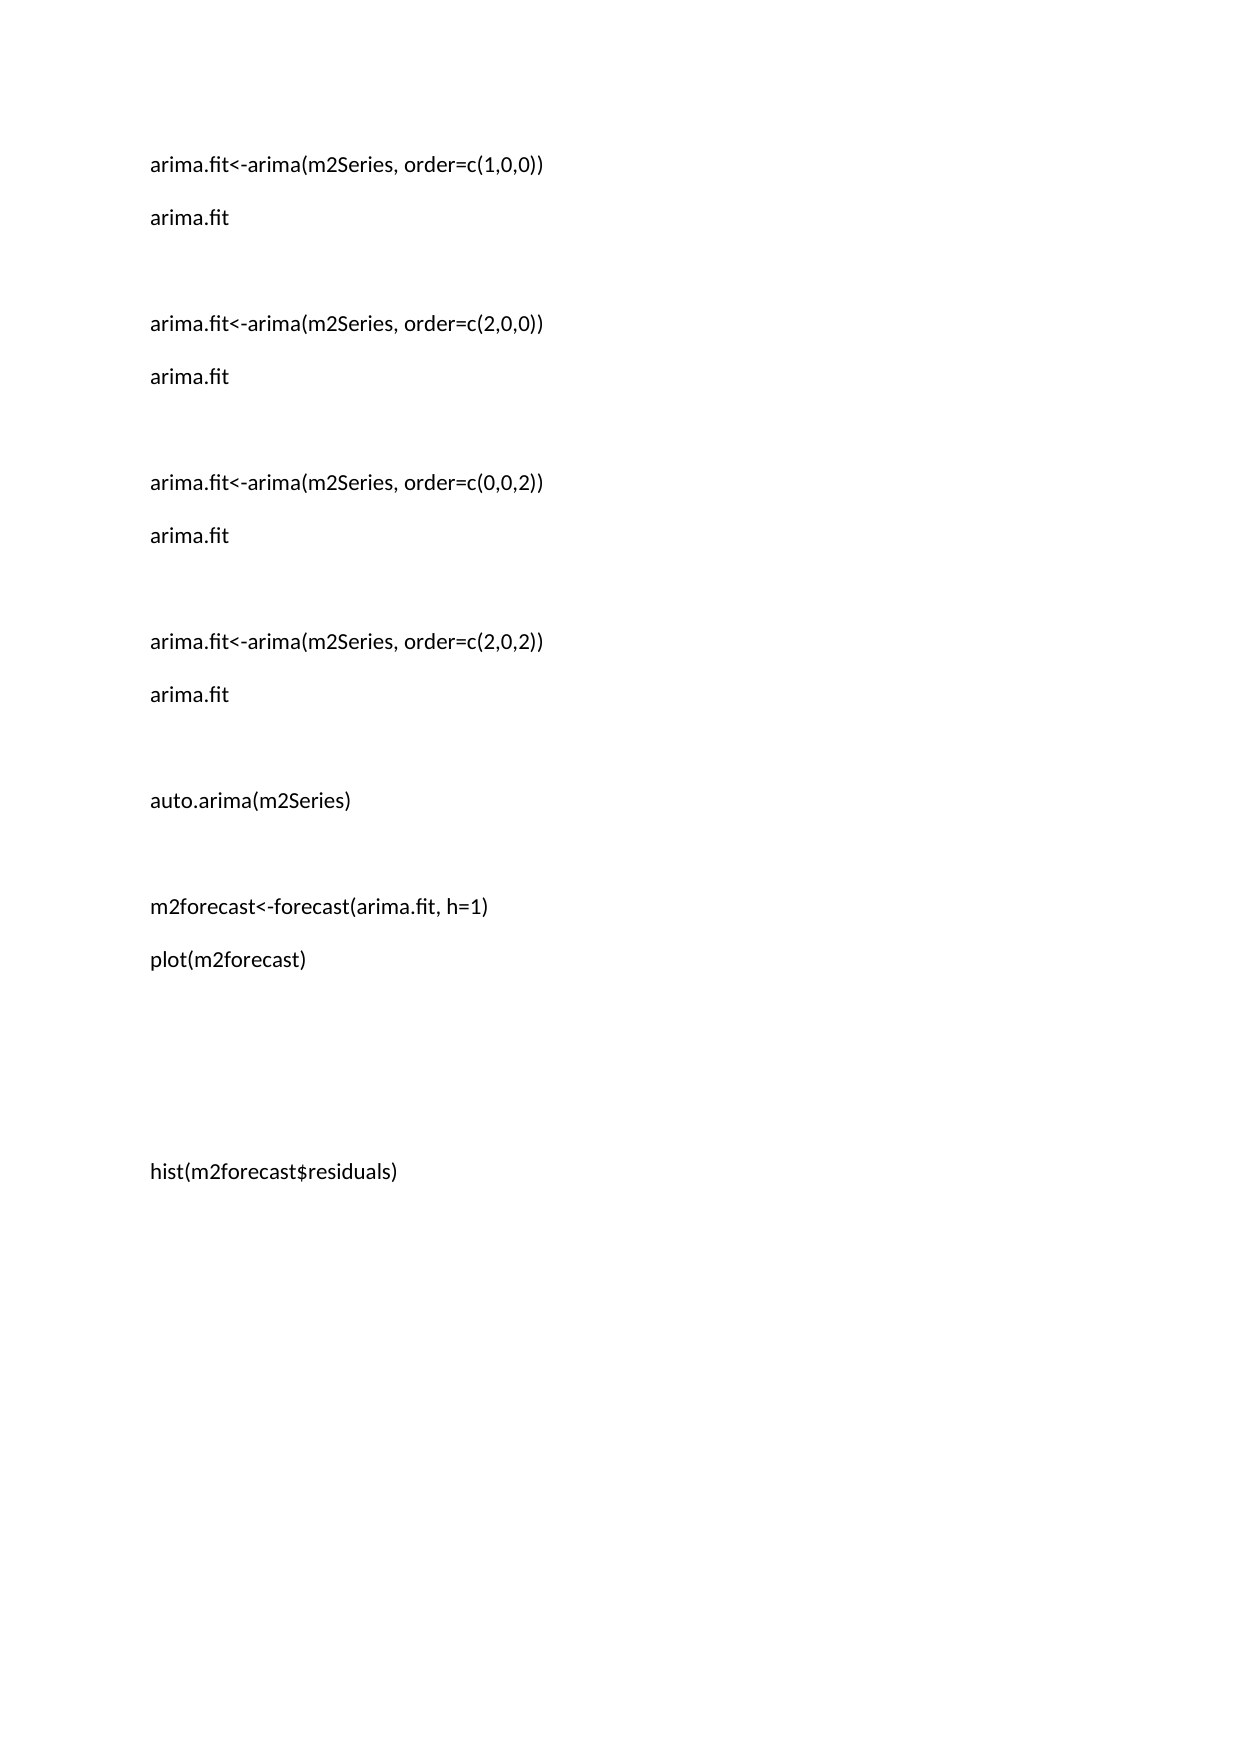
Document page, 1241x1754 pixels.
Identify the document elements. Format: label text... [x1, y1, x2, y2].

text arima.fit<-arima(m2Series, order=c(2,0,2)) [150, 627, 1090, 655]
text auto.arima(m2Series) [150, 786, 1090, 814]
text arima.fit<-arima(m2Series, order=c(0,0,2)) [150, 468, 1090, 496]
text arima.fit [150, 680, 1090, 708]
text arima.fit<-arima(m2Series, order=c(1,0,0)) [150, 150, 1090, 178]
text m2forecast<-forecast(arima.fit, h=1) [150, 892, 1090, 920]
text plot(m2forecast) [150, 945, 1090, 973]
text arima.fit [150, 362, 1090, 390]
text arima.fit [150, 521, 1090, 549]
text hist(m2forecast$residuals) [150, 1157, 1090, 1185]
text arima.fit [150, 203, 1090, 231]
text arima.fit<-arima(m2Series, order=c(2,0,0)) [150, 309, 1090, 337]
